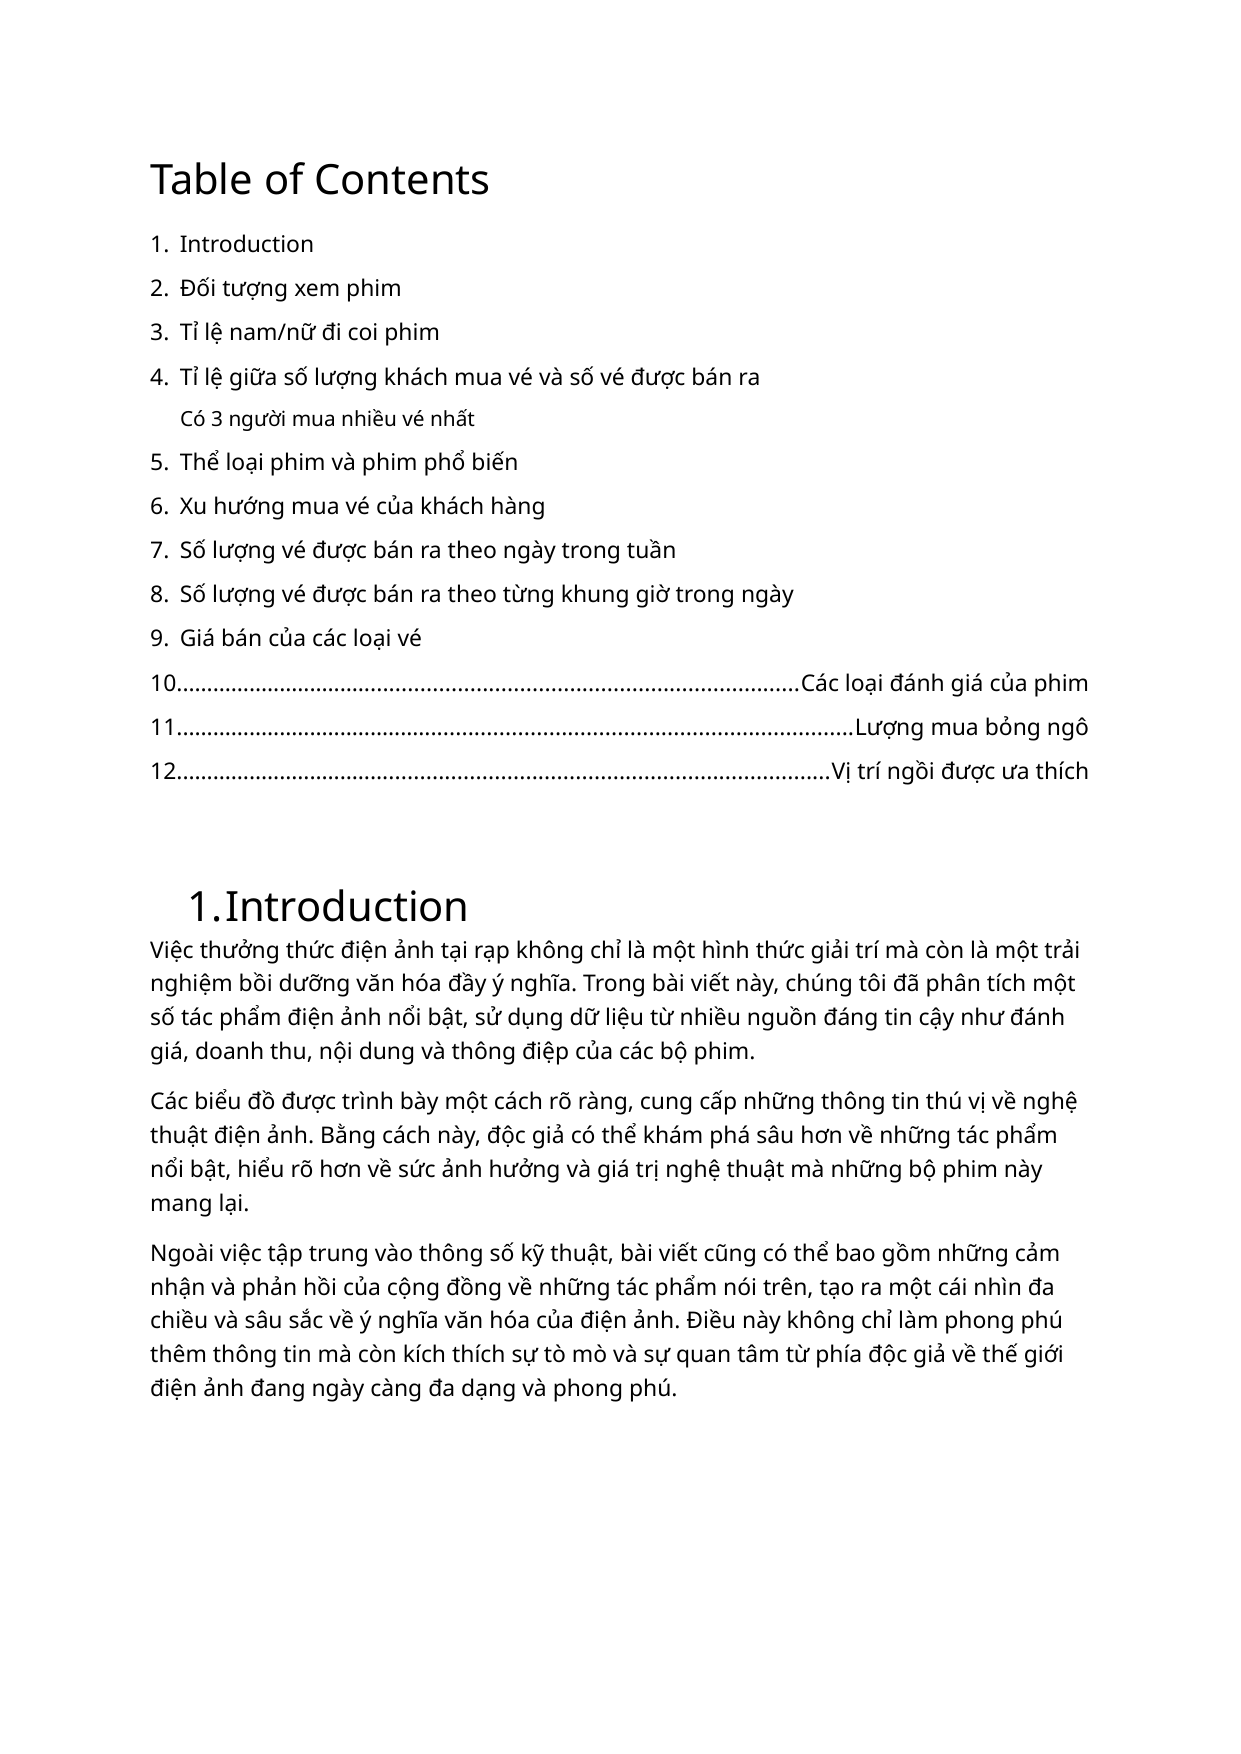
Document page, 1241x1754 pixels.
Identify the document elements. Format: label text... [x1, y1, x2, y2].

text 2. Đối tượng xem phim [150, 272, 1090, 303]
text Các biểu đồ được trình bày một cách rõ ràng, cung cấp những thông tin thú vị về nghệ thuật điện ảnh. Bằng cách này, độc giả có thể khám phá sâu hơn về những tác phẩm nổi bật, hiểu rõ hơn về sức ảnh hưởng và giá trị nghệ thuật mà những bộ phim này mang lại. [150, 1085, 1090, 1218]
text 10. Các loại đánh giá của phim [150, 666, 1090, 698]
text Việc thưởng thức điện ảnh tại rạp không chỉ là một hình thức giải trí mà còn là một trải nghiệm bồi dưỡng văn hóa đầy ý nghĩa. Trong bài viết này, chúng tôi đã phân tích một số tác phẩm điện ảnh nổi bật, sử dụng dữ liệu từ nhiều nguồn đáng tin cậy như đánh giá, doanh thu, nội dung và thông điệp của các bộ phim. [150, 934, 1090, 1066]
text 6. Xu hướng mua vé của khách hàng [150, 490, 1090, 521]
list Introduction [187, 877, 1090, 934]
text 4. Tỉ lệ giữa số lượng khách mua vé và số vé được bán ra [150, 360, 1090, 392]
text Ngoài việc tập trung vào thông số kỹ thuật, bài viết cũng có thể bao gồm những cảm nhận và phản hồi của cộng đồng về những tác phẩm nói trên, tạo ra một cái nhìn đa chiều và sâu sắc về ý nghĩa văn hóa của điện ảnh. Điều này không chỉ làm phong phú thêm thông tin mà còn kích thích sự tò mò và sự quan tâm từ phía độc giả về thế giới điện ảnh đang ngày càng đa dạng và phong phú. [150, 1237, 1090, 1403]
text 5. Thể loại phim và phim phổ biến [150, 446, 1090, 477]
text 12. Vị trí ngồi được ưa thích [150, 755, 1090, 786]
text Table of Contents [150, 150, 1090, 207]
text 1. Introduction [150, 228, 1090, 259]
text 11. Lượng mua bỏng ngô [150, 711, 1090, 742]
text 3. Tỉ lệ nam/nữ đi coi phim [150, 316, 1090, 347]
text 9. Giá bán của các loại vé [150, 622, 1090, 653]
text 7. Số lượng vé được bán ra theo ngày trong tuần [150, 534, 1090, 565]
text 8. Số lượng vé được bán ra theo từng khung giờ trong ngày [150, 578, 1090, 609]
text Có 3 người mua nhiều vé nhất [180, 404, 1090, 433]
